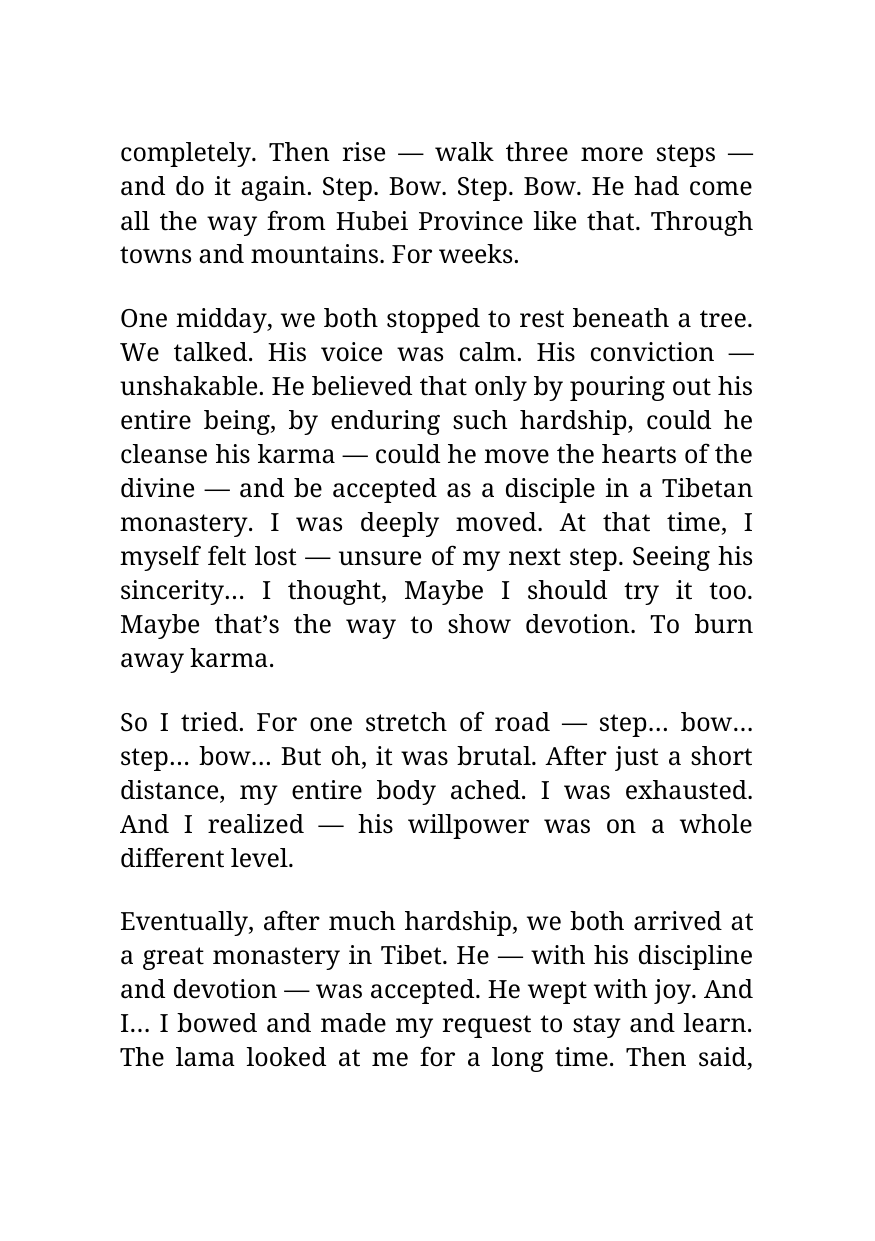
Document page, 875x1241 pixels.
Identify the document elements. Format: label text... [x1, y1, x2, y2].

text So I tried. For one stretch of road — step… bow… step… bow… But oh, it was brutal. After just a short distance, my entire body ached. I was exhausted. And I realized — his willpower was on a whole different level. [120, 704, 754, 874]
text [120, 904, 754, 1074]
text One midday, we both stopped to rest beneath a tree. We talked. His voice was calm. His conviction — unshakable. He believed that only by pouring out his entire being, by enduring such hardship, could he cleanse his karma — could he move the hearts of the divine — and be accepted as a disciple in a Tibetan monastery. I was deeply moved. At that time, I myself felt lost — unsure of my next step. Seeing his sincerity… I thought, Maybe I should try it too. Maybe that’s the way to show devotion. To burn away karma. [120, 300, 754, 675]
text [120, 135, 754, 271]
